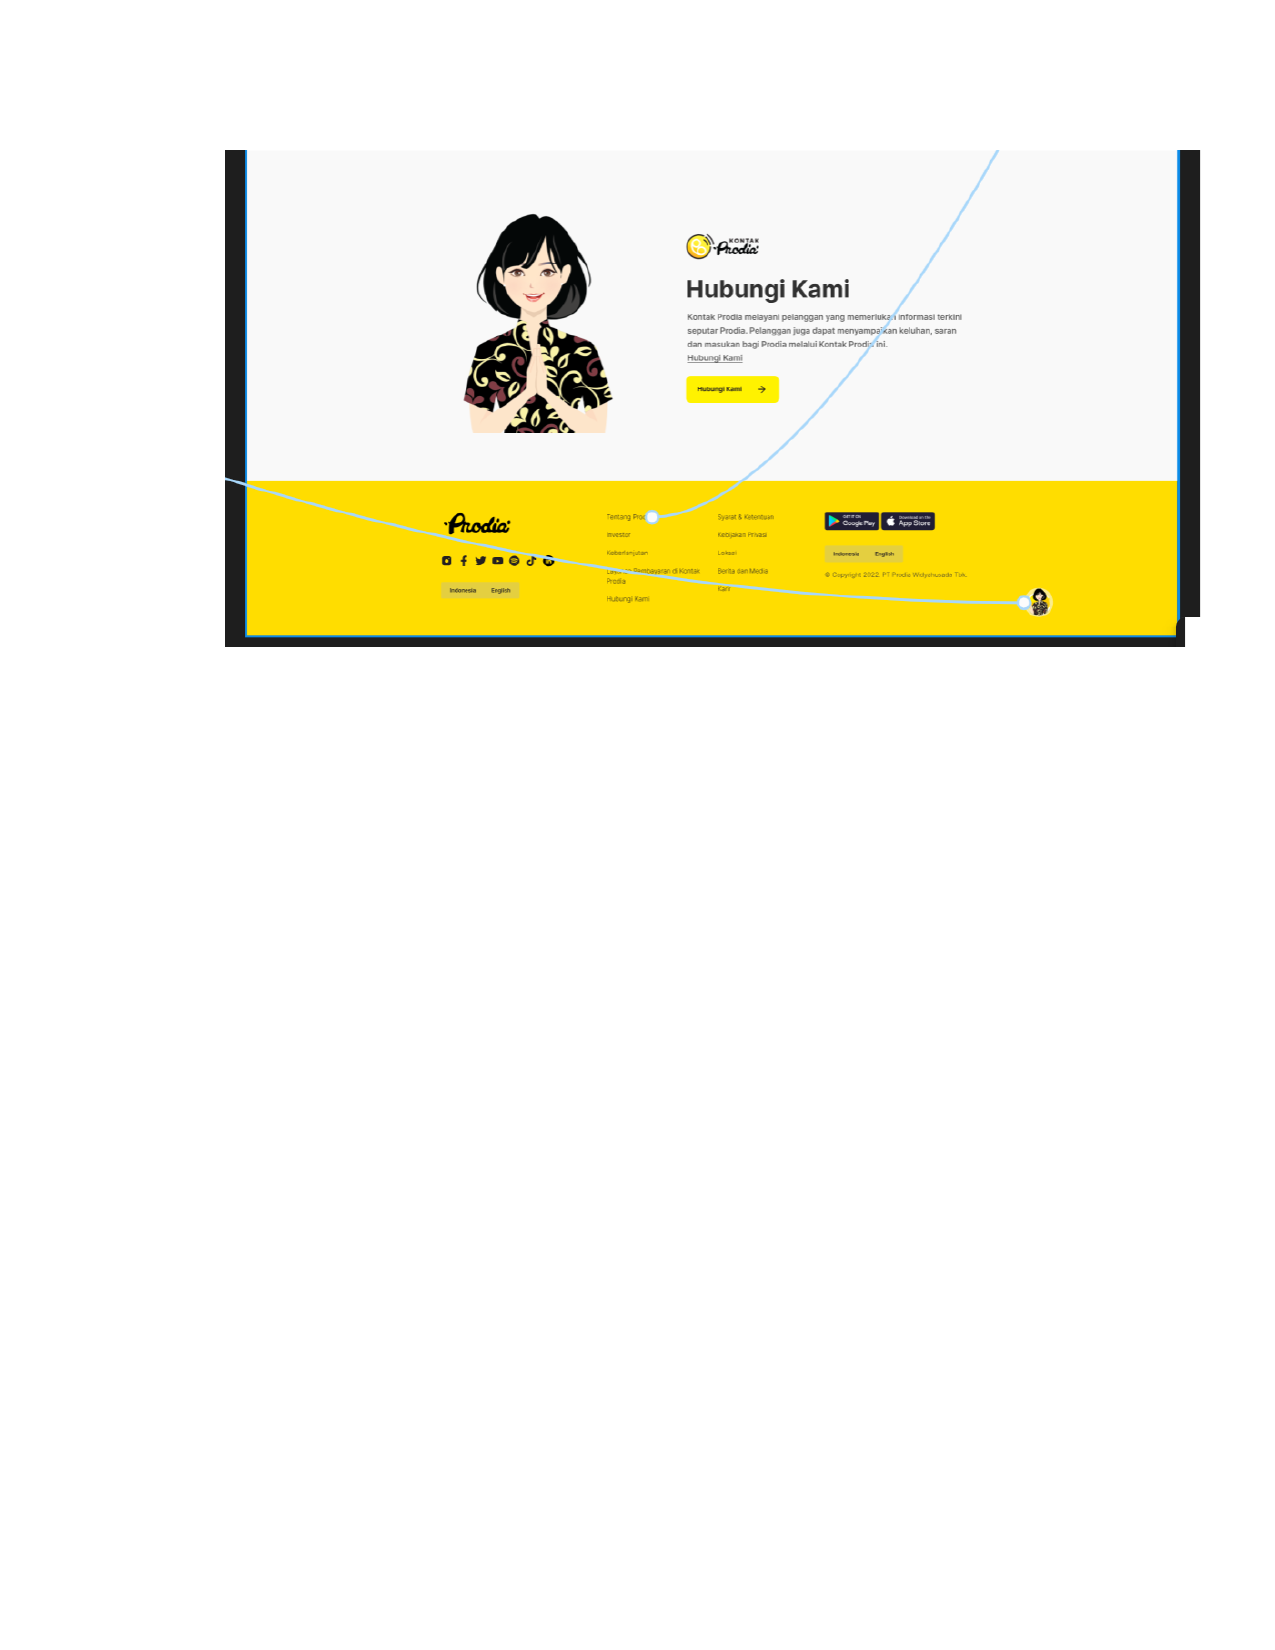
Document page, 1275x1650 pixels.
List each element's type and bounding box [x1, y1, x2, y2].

picture [225, 150, 1200, 647]
